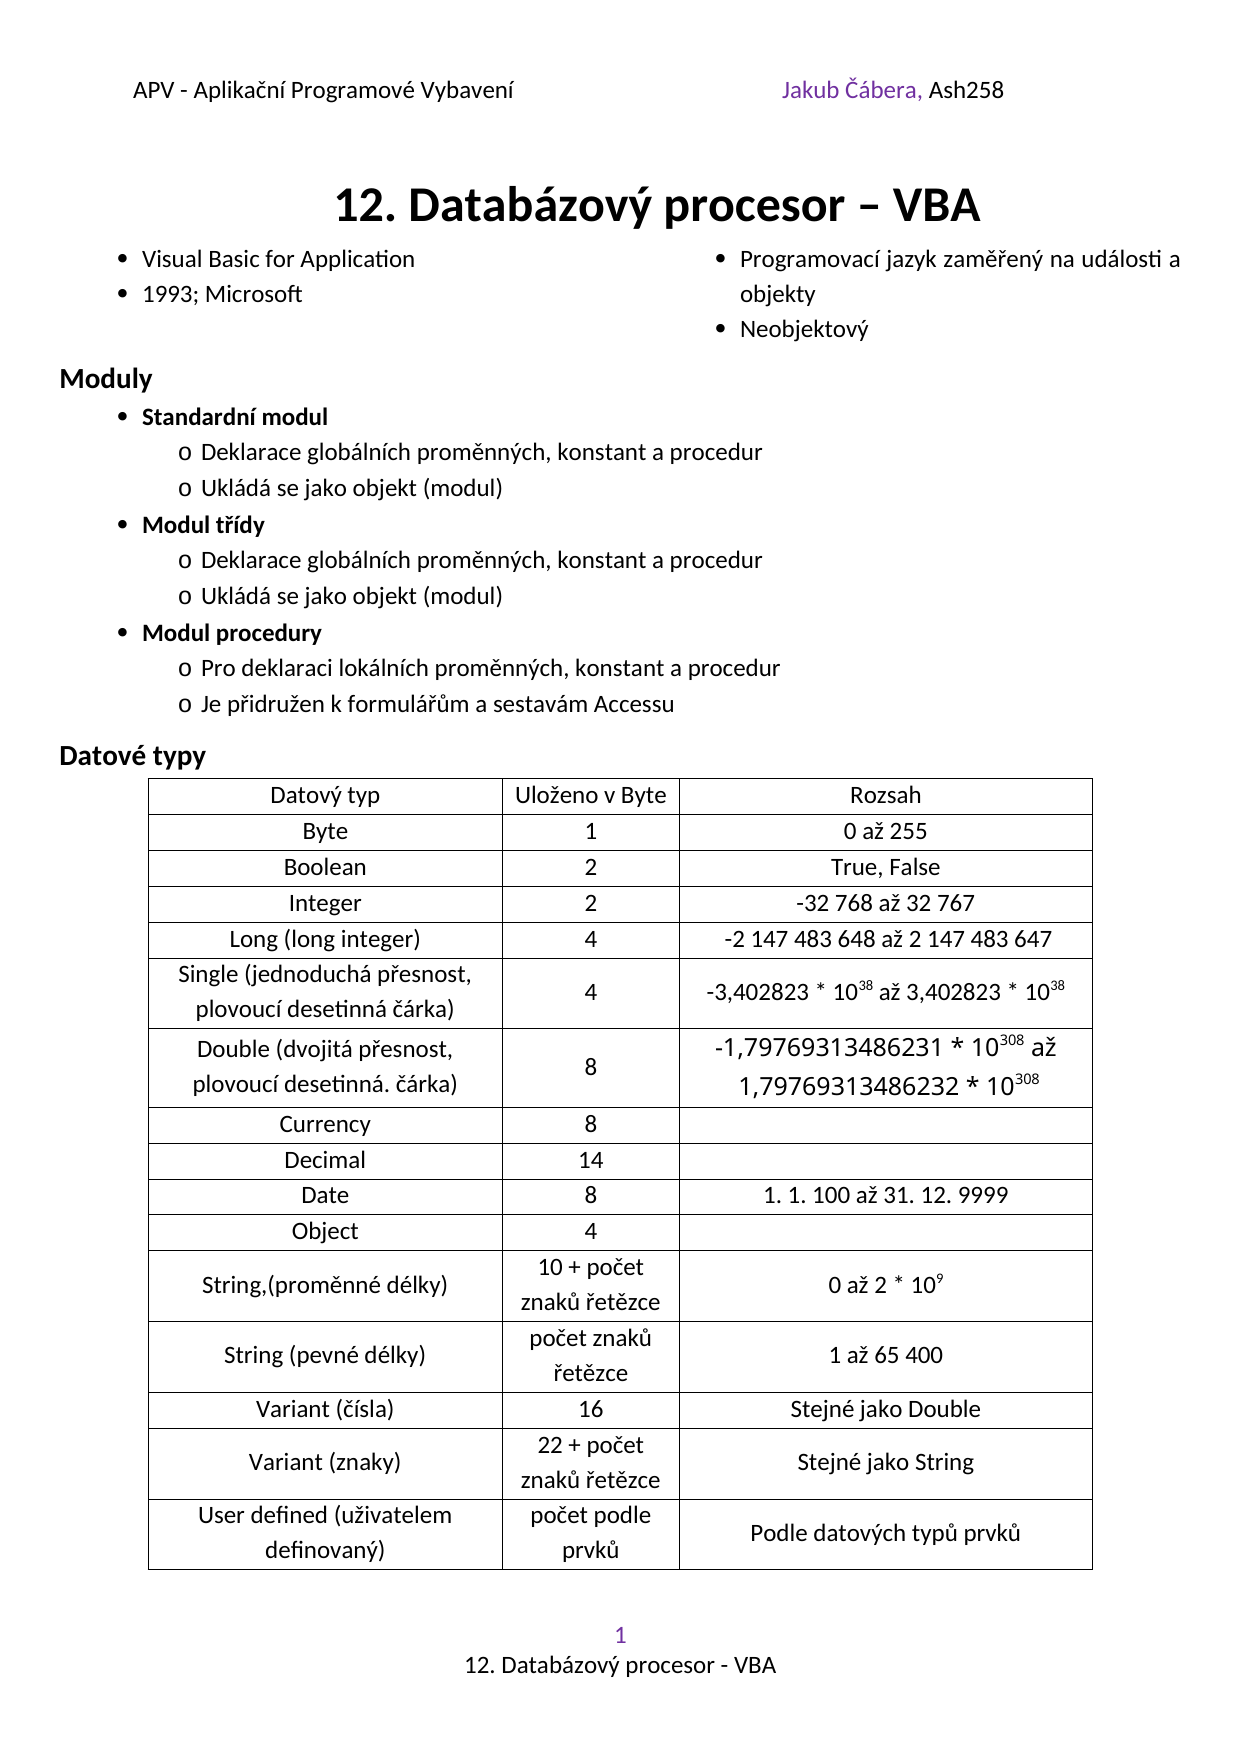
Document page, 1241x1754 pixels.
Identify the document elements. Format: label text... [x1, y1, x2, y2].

table_cell Byte [149, 815, 502, 850]
table_cell Single (jednoduchá přesnost, plovoucí desetinná čárka) [149, 959, 502, 1028]
list Standardní modul [118, 401, 1181, 432]
list Deklarace globálních proměnných, konstant a procedur [177, 436, 1181, 468]
table_cell Boolean [149, 851, 502, 886]
table_cell User defined (uživatelem definovaný) [149, 1500, 502, 1569]
table_cell 16 [503, 1393, 679, 1428]
list Pro deklaraci lokálních proměnných, konstant a procedur [177, 652, 1181, 684]
table_cell -2 147 483 648 až 2 147 483 647 [680, 923, 1092, 957]
list Ukládá se jako objekt (modul) [177, 473, 1181, 504]
table_cell Podle datových typů prvků [680, 1500, 1092, 1569]
table_cell 8 [503, 1180, 679, 1214]
table_cell -1,79769313486231 * 10308 až 1,79769313486232 * 10308 [680, 1029, 1092, 1107]
table_cell 2 [503, 887, 679, 922]
subtitle Datové typy [59, 737, 1181, 773]
table_cell 8 [503, 1108, 679, 1143]
list Je přidružen k formulářům a sestavám Accessu [177, 688, 1181, 720]
table_cell Long (long integer) [149, 923, 502, 957]
table_cell Stejné jako String [680, 1429, 1092, 1498]
table_cell String,(proměnné délky) [149, 1251, 502, 1321]
table_cell 10 + počet znaků řetězce [503, 1251, 679, 1321]
table_cell Variant (čísla) [149, 1393, 502, 1428]
table_cell Variant (znaky) [149, 1429, 502, 1498]
table_cell Double (dvojitá přesnost, plovoucí desetinná. čárka) [149, 1029, 502, 1107]
list Visual Basic for Application [118, 243, 583, 273]
table_cell 8 [503, 1029, 679, 1107]
table_cell 14 [503, 1144, 679, 1178]
table_cell Decimal [149, 1144, 502, 1178]
table_cell [680, 1108, 1092, 1143]
table_header Rozsah [680, 779, 1092, 814]
list Modul třídy [118, 509, 1181, 539]
list Modul procedury [118, 617, 1181, 647]
table_cell -32 768 až 32 767 [680, 887, 1092, 922]
list Neobjektový [716, 313, 1181, 343]
table_cell 22 + počet znaků řetězce [503, 1429, 679, 1498]
table_cell 0 až 2 * 109 [680, 1251, 1092, 1321]
table_cell Integer [149, 887, 502, 922]
table_header Datový typ [149, 779, 502, 814]
table_cell True, False [680, 851, 1092, 886]
table_header Uloženo v Byte [503, 779, 679, 814]
table_cell 4 [503, 959, 679, 1028]
list 1993; Microsoft [118, 278, 583, 308]
table_cell String (pevné délky) [149, 1322, 502, 1392]
table_cell 1. 1. 100 až 31. 12. 9999 [680, 1180, 1092, 1214]
table_cell [680, 1144, 1092, 1178]
table_cell Stejné jako Double [680, 1393, 1092, 1428]
table_cell 0 až 255 [680, 815, 1092, 850]
table_cell 1 až 65 400 [680, 1322, 1092, 1392]
table_cell [680, 1215, 1092, 1250]
table_cell Currency [149, 1108, 502, 1143]
table_cell počet podle prvků [503, 1500, 679, 1569]
table_cell počet znaků řetězce [503, 1322, 679, 1392]
table_cell Date [149, 1180, 502, 1214]
table_cell 4 [503, 923, 679, 957]
subtitle Moduly [59, 360, 1181, 396]
table_cell 4 [503, 1215, 679, 1250]
table_cell Object [149, 1215, 502, 1250]
table_cell 2 [503, 851, 679, 886]
table_cell -3,402823 * 1038 až 3,402823 * 1038 [680, 959, 1092, 1028]
list Programovací jazyk zaměřený na události a objekty [716, 243, 1181, 308]
list Deklarace globálních proměnných, konstant a procedur [177, 544, 1181, 576]
list Ukládá se jako objekt (modul) [177, 581, 1181, 612]
subtitle 12. Databázový procesor – VBA [59, 173, 1181, 234]
table_cell 1 [503, 815, 679, 850]
